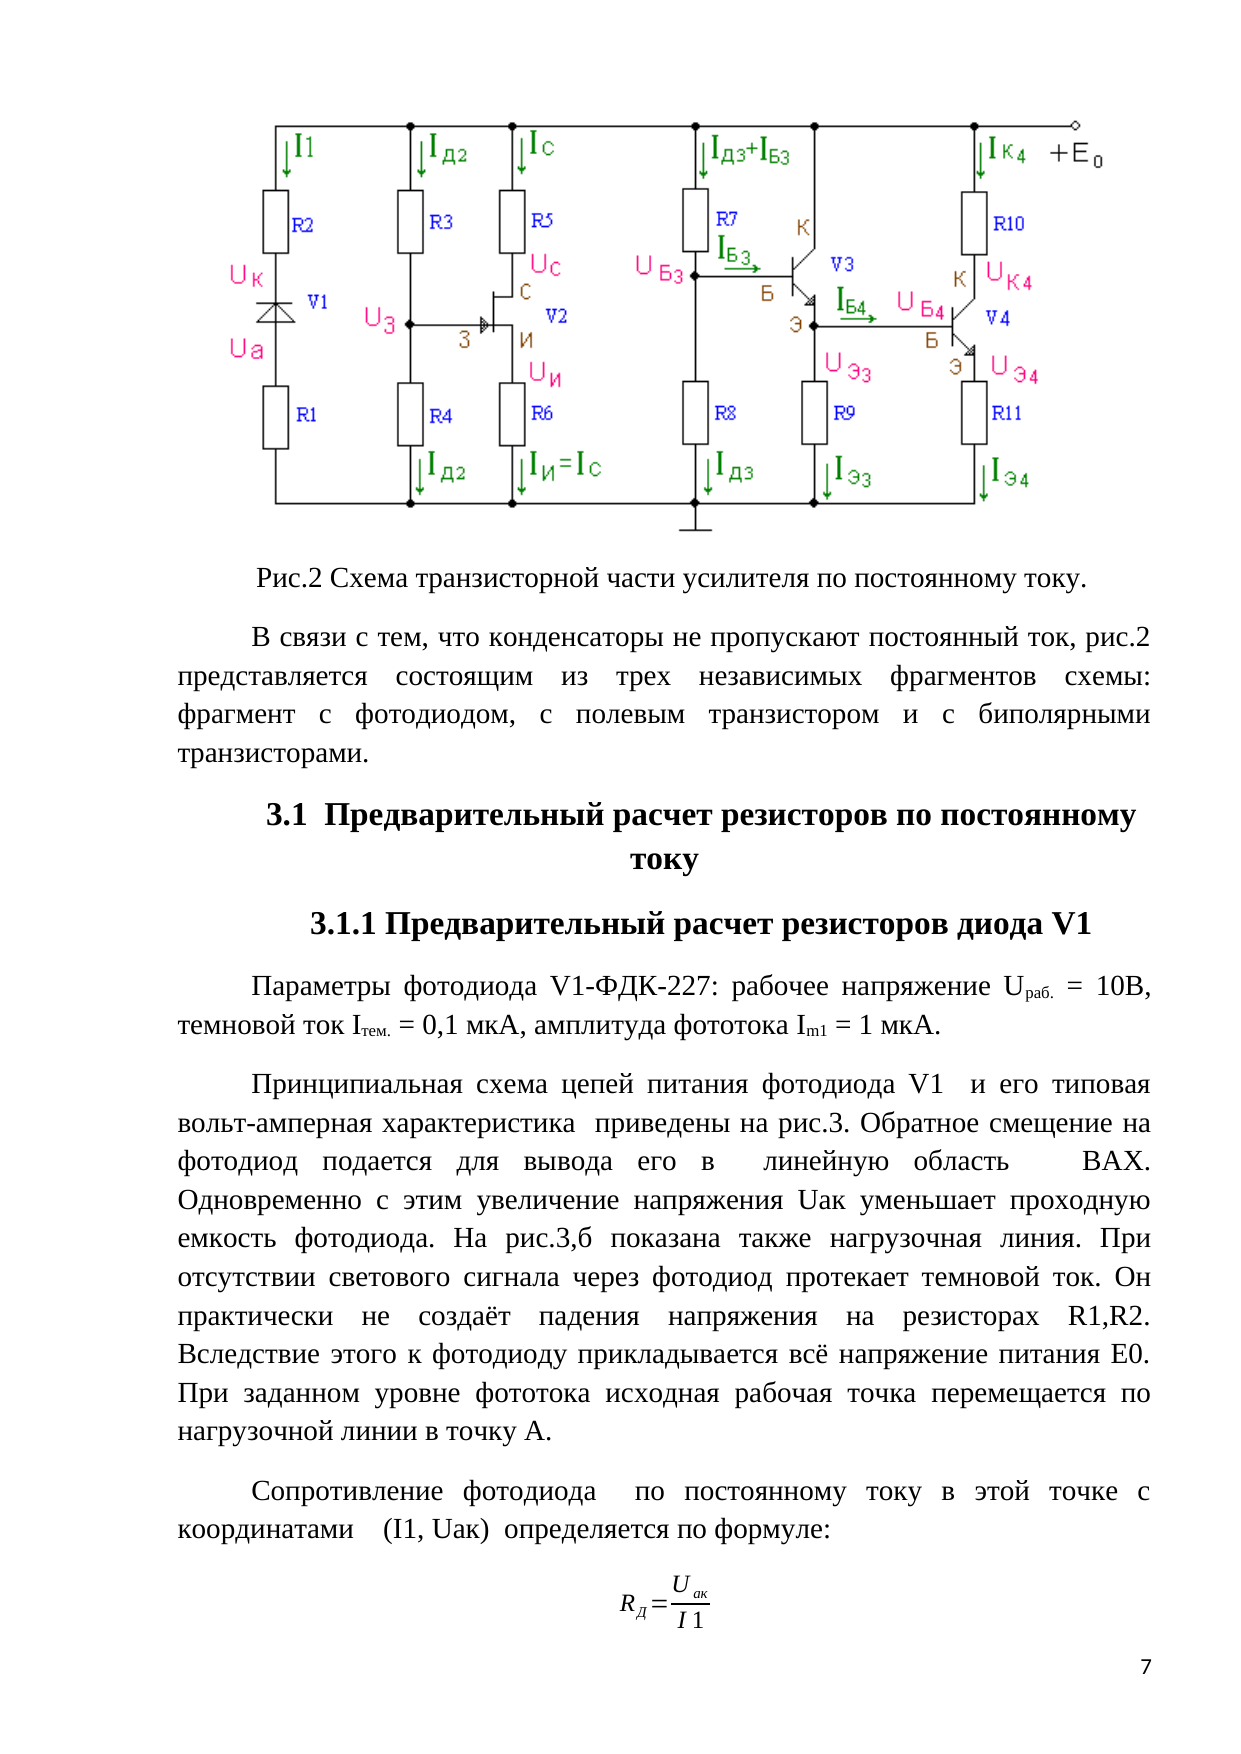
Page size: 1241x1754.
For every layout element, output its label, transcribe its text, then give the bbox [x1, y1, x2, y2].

text Принципиальная схема цепей питания фотодиода V1 и его типовая вольт-амперная характеристика приведены на рис.3. Обратное смещение на фотодиод подается для вывода его в линейную область ВАХ. Одновременно с этим увеличение напряжения Uак уменьшает проходную емкость фотодиода. На рис.3,б показана также нагрузочная линия. При отсутствии светового сигнала через фотодиод протекает темновой ток. Он практически не создаёт падения напряжения на резисторах R1,R2. Вследствие этого к фотодиоду прикладывается всё напряжение питания Е0. При заданном уровне фототока исходная рабочая точка перемещается по нагрузочной линии в точку А. [177, 1066, 1152, 1447]
text Рис.2 Схема транзисторной части усилителя по постоянному току. [177, 560, 1152, 594]
text В связи с тем, что конденсаторы не пропускают постоянный ток, рис.2 представляется состоящим из трех независимых фрагментов схемы: фрагмент с фотодиодом, c полевым транзистором и с биполярными транзисторами. [177, 619, 1152, 769]
text 3.1.1 Предварительный расчет резисторов диода V1 [177, 903, 1152, 942]
picture [222, 118, 1107, 536]
text Параметры фотодиода V1-ФДК-227: рабочее напряжение Uраб. = 10В, темновой ток Iтем. = 0,1 мкА, амплитуда фототока Im1 = 1 мкА. [177, 968, 1152, 1041]
text Сопротивление фотодиода по постоянному току в этой точке с координатами (I1, Uак) определяется по формуле: [177, 1473, 1152, 1545]
text 3.1 Предварительный расчет резисторов по постоянному току [177, 794, 1152, 877]
